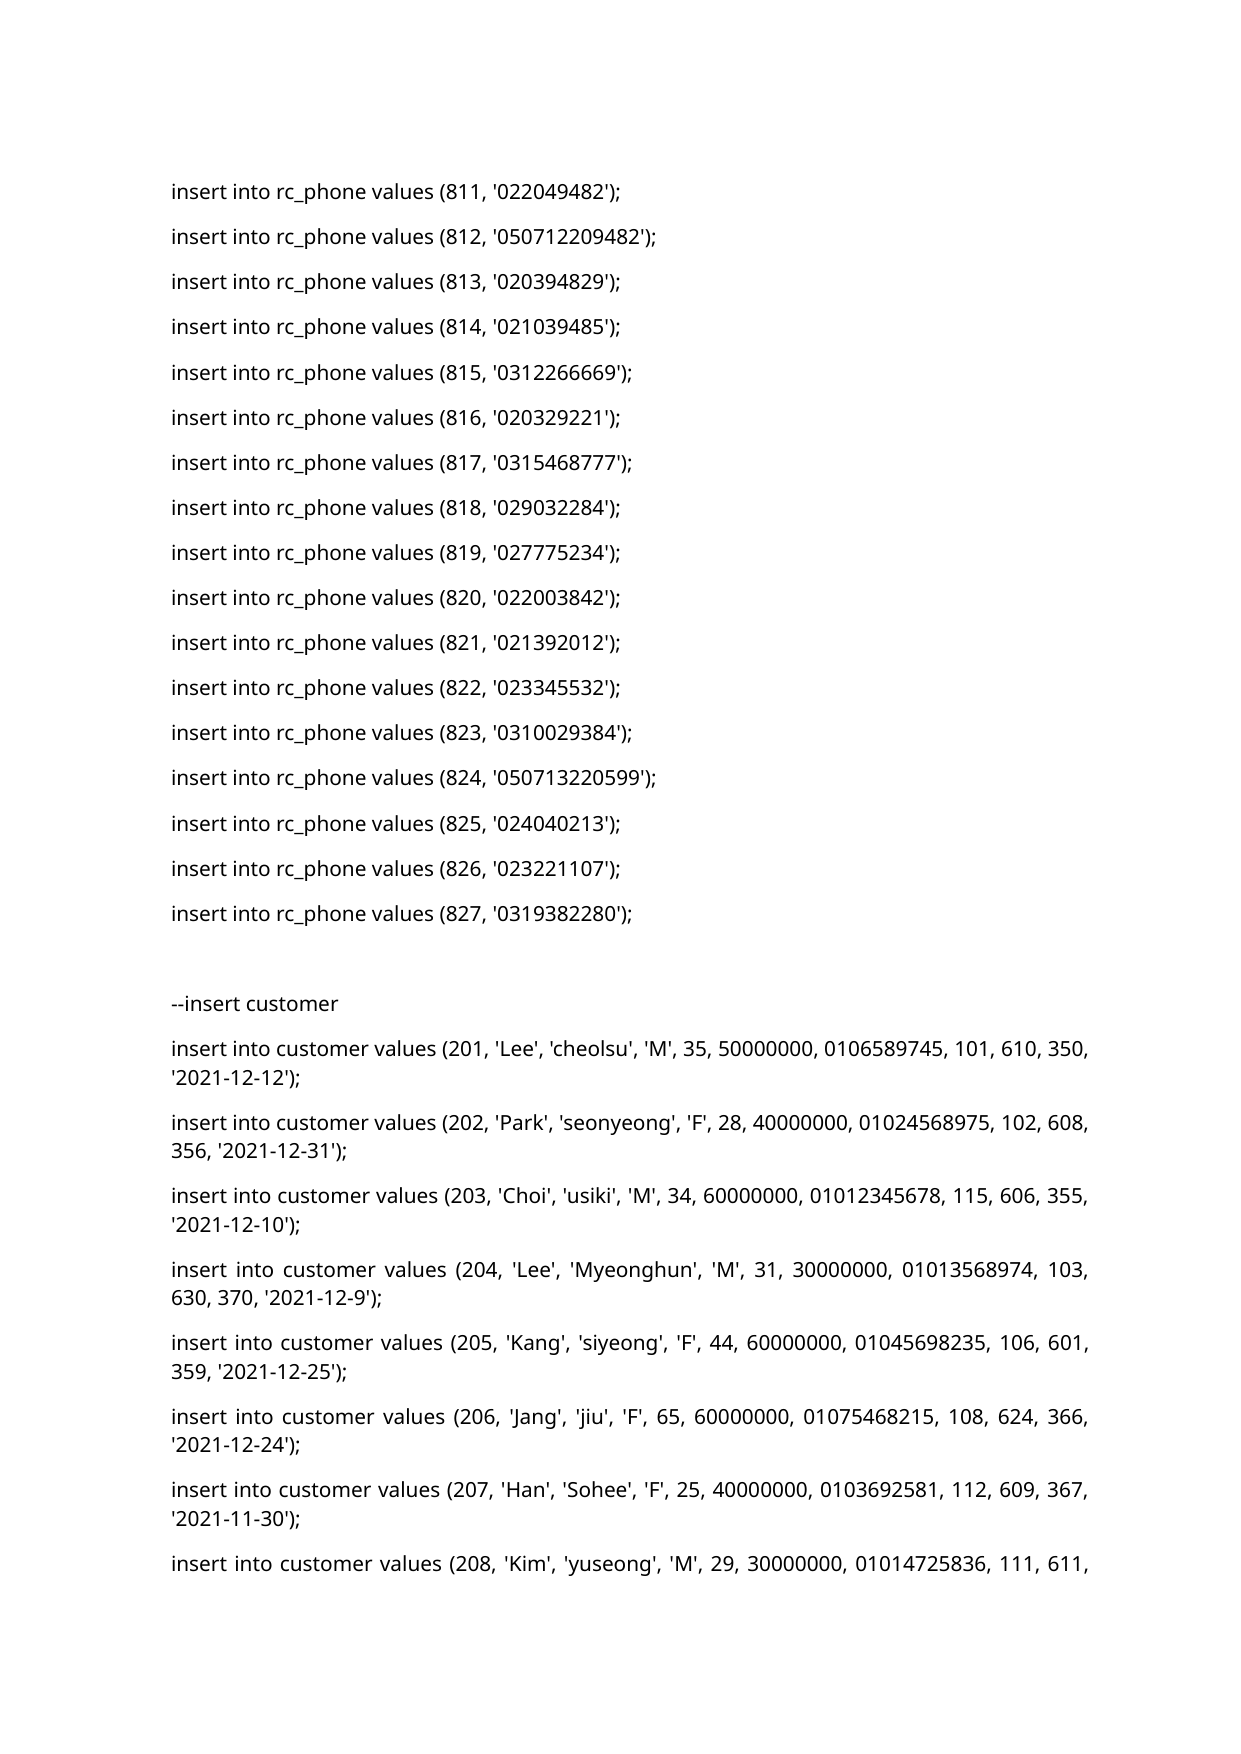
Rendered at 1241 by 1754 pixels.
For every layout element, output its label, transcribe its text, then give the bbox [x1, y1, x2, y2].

text insert into rc_phone values (817, '0315468777'); [171, 448, 1090, 476]
text insert into rc_phone values (823, '0310029384'); [171, 718, 1090, 747]
text insert into customer values (207, 'Han', 'Sohee', 'F', 25, 40000000, 0103692581, 112, 609, 367, '2021-11-30'); [171, 1475, 1090, 1532]
text insert into rc_phone values (816, '020329221'); [171, 403, 1090, 431]
text insert into rc_phone values (825, '024040213'); [171, 809, 1090, 837]
text insert into rc_phone values (818, '029032284'); [171, 493, 1090, 521]
text insert into rc_phone values (820, '022003842'); [171, 583, 1090, 612]
text insert into customer values (201, 'Lee', 'cheolsu', 'M', 35, 50000000, 0106589745, 101, 610, 350, '2021-12-12'); [171, 1034, 1090, 1091]
text insert into rc_phone values (814, '021039485'); [171, 312, 1090, 341]
text insert into customer values (204, 'Lee', 'Myeonghun', 'M', 31, 30000000, 01013568974, 103, 630, 370, '2021-12-9'); [171, 1255, 1090, 1312]
text insert into rc_phone values (826, '023221107'); [171, 854, 1090, 882]
text insert into rc_phone values (813, '020394829'); [171, 267, 1090, 296]
text insert into rc_phone values (821, '021392012'); [171, 628, 1090, 657]
text insert into rc_phone values (815, '0312266669'); [171, 358, 1090, 386]
text --insert customer [171, 989, 1090, 1017]
text insert into rc_phone values (812, '050712209482'); [171, 222, 1090, 251]
text insert into customer values (206, 'Jang', 'jiu', 'F', 65, 60000000, 01075468215, 108, 624, 366, '2021-12-24'); [171, 1402, 1090, 1459]
text insert into rc_phone values (811, '022049482'); [171, 177, 1090, 206]
text insert into customer values (202, 'Park', 'seonyeong', 'F', 28, 40000000, 01024568975, 102, 608, 356, '2021-12-31'); [171, 1108, 1090, 1164]
text insert into rc_phone values (819, '027775234'); [171, 538, 1090, 566]
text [171, 1549, 1090, 1577]
text insert into rc_phone values (827, '0319382280'); [171, 899, 1090, 927]
text insert into customer values (203, 'Choi', 'usiki', 'M', 34, 60000000, 01012345678, 115, 606, 355, '2021-12-10'); [171, 1181, 1090, 1238]
text insert into customer values (205, 'Kang', 'siyeong', 'F', 44, 60000000, 01045698235, 106, 601, 359, '2021-12-25'); [171, 1328, 1090, 1385]
text insert into rc_phone values (822, '023345532'); [171, 673, 1090, 702]
text insert into rc_phone values (824, '050713220599'); [171, 763, 1090, 792]
